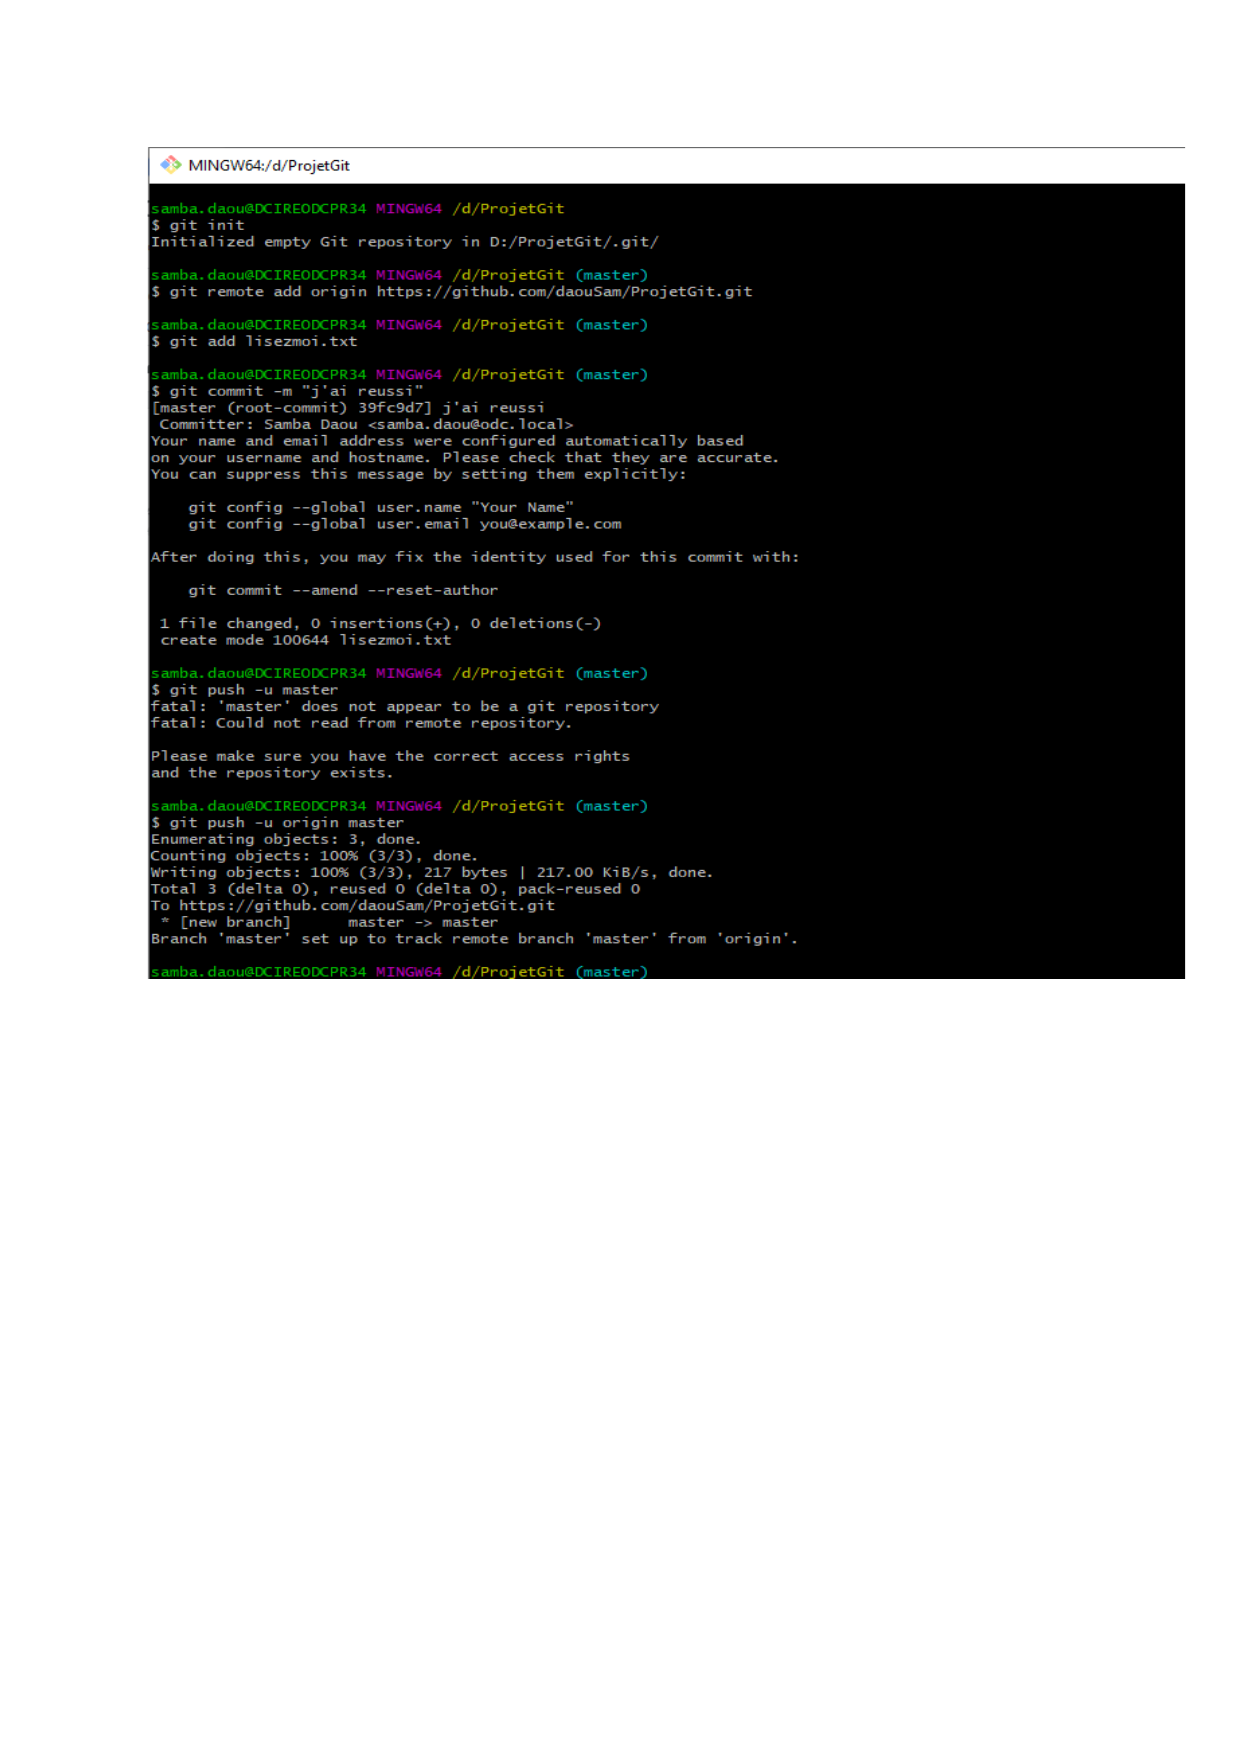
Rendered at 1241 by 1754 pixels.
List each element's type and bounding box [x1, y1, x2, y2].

picture [147, 147, 1185, 979]
